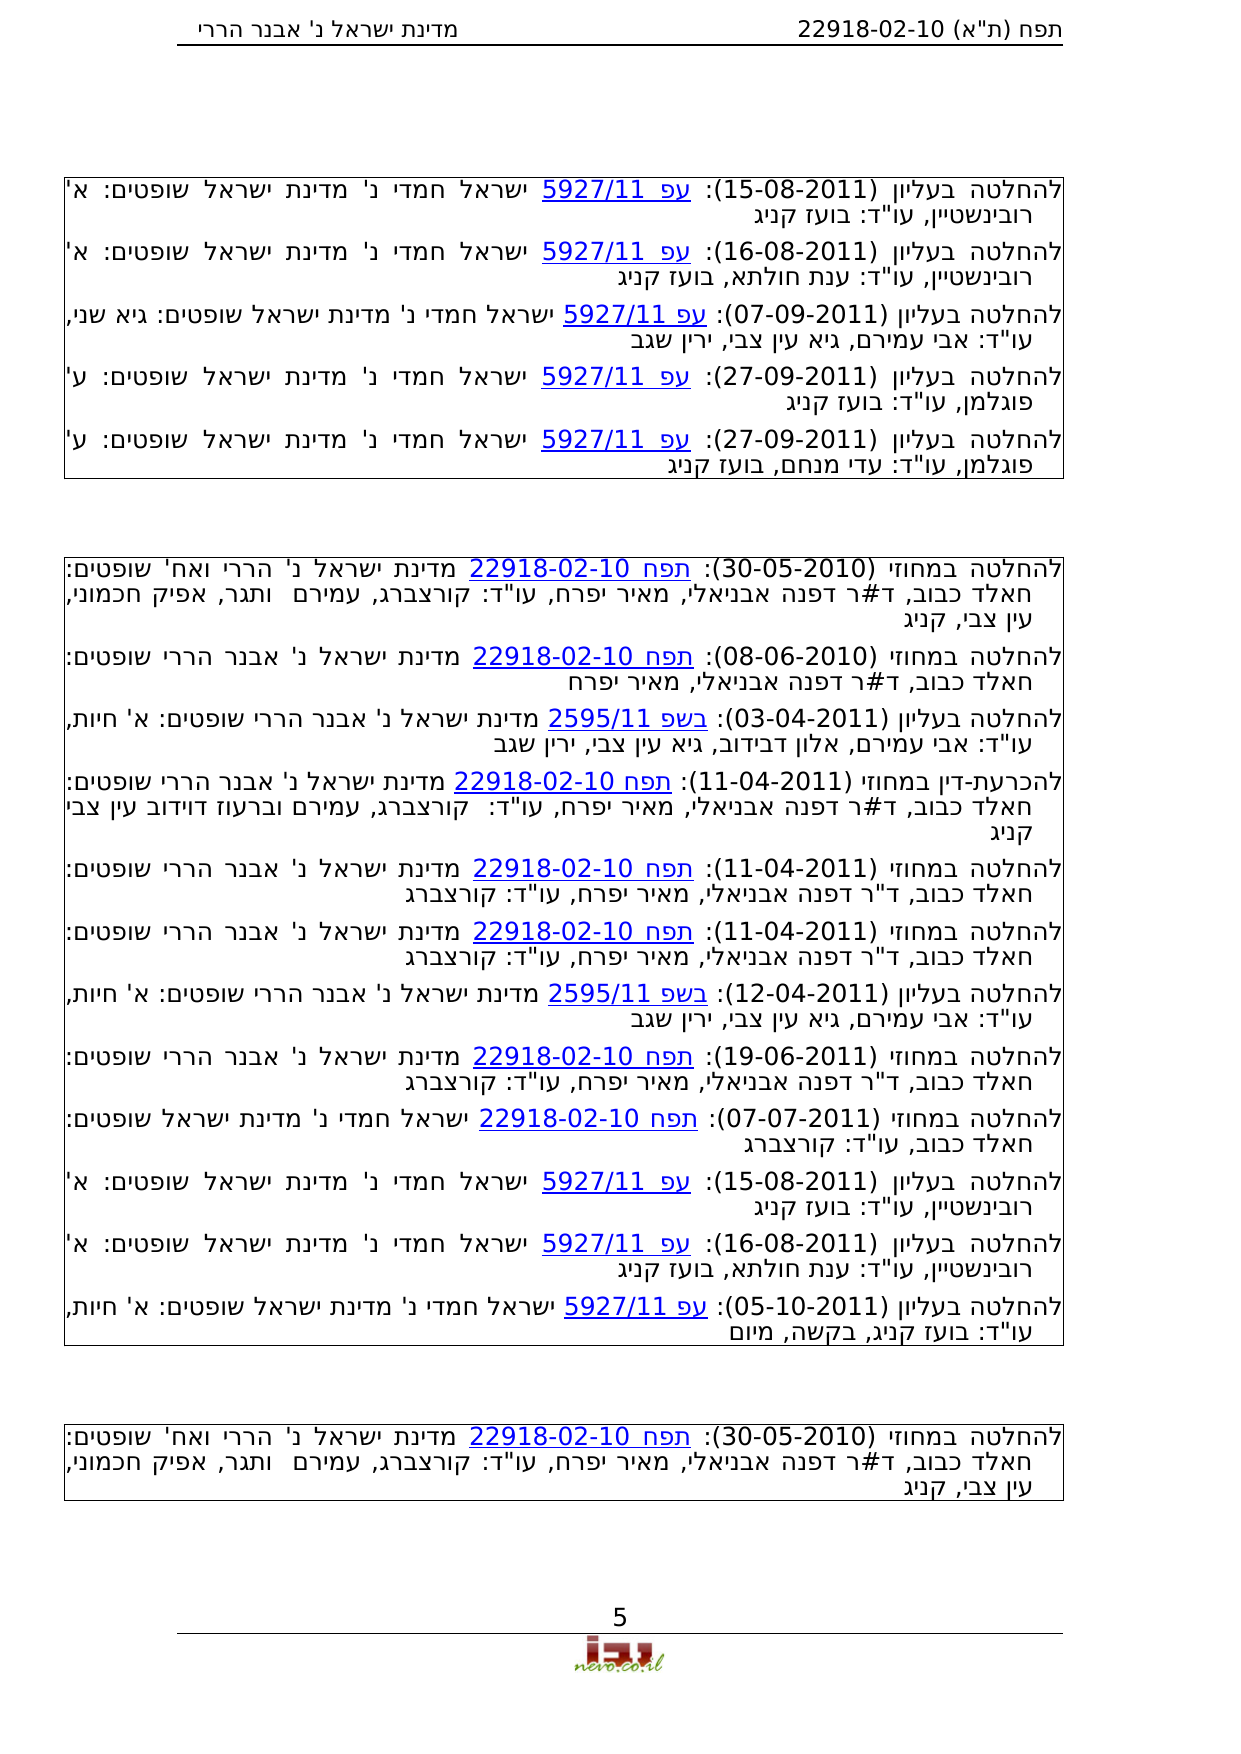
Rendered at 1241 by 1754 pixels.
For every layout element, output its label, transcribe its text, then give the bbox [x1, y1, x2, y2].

text להחלטה במחוזי (08-06-2010): תפח 22918-02-10 מדינת ישראל נ' אבנר הררי שופטים: חאלד כבוב, ד#ר דפנה אבניאלי, מאיר יפרח [65, 644, 1063, 695]
picture [574, 1635, 666, 1673]
text להחלטה במחוזי (19-06-2011): תפח 22918-02-10 מדינת ישראל נ' אבנר הררי שופטים: חאלד כבוב, ד"ר דפנה אבניאלי, מאיר יפרח, עו"ד: קורצברג [65, 1044, 1063, 1095]
text להחלטה בעליון (03-04-2011): בשפ 2595/11 מדינת ישראל נ' אבנר הררי שופטים: א' חיות, עו"ד: אבי עמירם, אלון דבידוב, גיא עין צבי, ירין שגב [65, 707, 1063, 758]
text להחלטה בעליון (12-04-2011): בשפ 2595/11 מדינת ישראל נ' אבנר הררי שופטים: א' חיות, עו"ד: אבי עמירם, גיא עין צבי, ירין שגב [65, 982, 1063, 1033]
text להחלטה בעליון (07-09-2011): עפ 5927/11 ישראל חמדי נ' מדינת ישראל שופטים: גיא שני, עו"ד: אבי עמירם, גיא עין צבי, ירין שגב [65, 302, 1063, 353]
text להחלטה בעליון (16-08-2011): עפ 5927/11 ישראל חמדי נ' מדינת ישראל שופטים: א' רובינשטיין, עו"ד: ענת חולתא, בועז קניג [65, 1232, 1063, 1283]
text להחלטה במחוזי (30-05-2010): תפח 22918-02-10 מדינת ישראל נ' הררי ואח' שופטים: חאלד כבוב, ד#ר דפנה אבניאלי, מאיר יפרח, עו"ד: קורצברג, עמירם ותגר, אפיק חכמוני, עין צבי, קניג [65, 558, 1063, 633]
text להחלטה במחוזי (30-05-2010): תפח 22918-02-10 מדינת ישראל נ' הררי ואח' שופטים: חאלד כבוב, ד#ר דפנה אבניאלי, מאיר יפרח, עו"ד: קורצברג, עמירם ותגר, אפיק חכמוני, עין צבי, קניג [65, 1425, 1063, 1500]
text להחלטה בעליון (05-10-2011): עפ 5927/11 ישראל חמדי נ' מדינת ישראל שופטים: א' חיות, עו"ד: בועז קניג, בקשה, מיום [65, 1294, 1063, 1345]
text להחלטה בעליון (15-08-2011): עפ 5927/11 ישראל חמדי נ' מדינת ישראל שופטים: א' רובינשטיין, עו"ד: בועז קניג [65, 1169, 1063, 1220]
text להחלטה במחוזי (07-07-2011): תפח 22918-02-10 ישראל חמדי נ' מדינת ישראל שופטים: חאלד כבוב, עו"ד: קורצברג [65, 1107, 1063, 1158]
text להחלטה במחוזי (11-04-2011): תפח 22918-02-10 מדינת ישראל נ' אבנר הררי שופטים: חאלד כבוב, ד"ר דפנה אבניאלי, מאיר יפרח, עו"ד: קורצברג [65, 857, 1063, 908]
text להחלטה בעליון (27-09-2011): עפ 5927/11 ישראל חמדי נ' מדינת ישראל שופטים: ע' פוגלמן, עו"ד: בועז קניג [65, 365, 1063, 416]
text להחלטה בעליון (15-08-2011): עפ 5927/11 ישראל חמדי נ' מדינת ישראל שופטים: א' רובינשטיין, עו"ד: בועז קניג [65, 178, 1063, 228]
text להחלטה במחוזי (11-04-2011): תפח 22918-02-10 מדינת ישראל נ' אבנר הררי שופטים: חאלד כבוב, ד"ר דפנה אבניאלי, מאיר יפרח, עו"ד: קורצברג [65, 919, 1063, 970]
text להכרעת-דין במחוזי (11-04-2011): תפח 22918-02-10 מדינת ישראל נ' אבנר הררי שופטים: חאלד כבוב, ד#ר דפנה אבניאלי, מאיר יפרח, עו"ד: קורצברג, עמירם וברעוז דוידוב עין צבי קניג [65, 769, 1063, 845]
text להחלטה בעליון (16-08-2011): עפ 5927/11 ישראל חמדי נ' מדינת ישראל שופטים: א' רובינשטיין, עו"ד: ענת חולתא, בועז קניג [65, 240, 1063, 291]
text להחלטה בעליון (27-09-2011): עפ 5927/11 ישראל חמדי נ' מדינת ישראל שופטים: ע' פוגלמן, עו"ד: עדי מנחם, בועז קניג [65, 427, 1063, 478]
